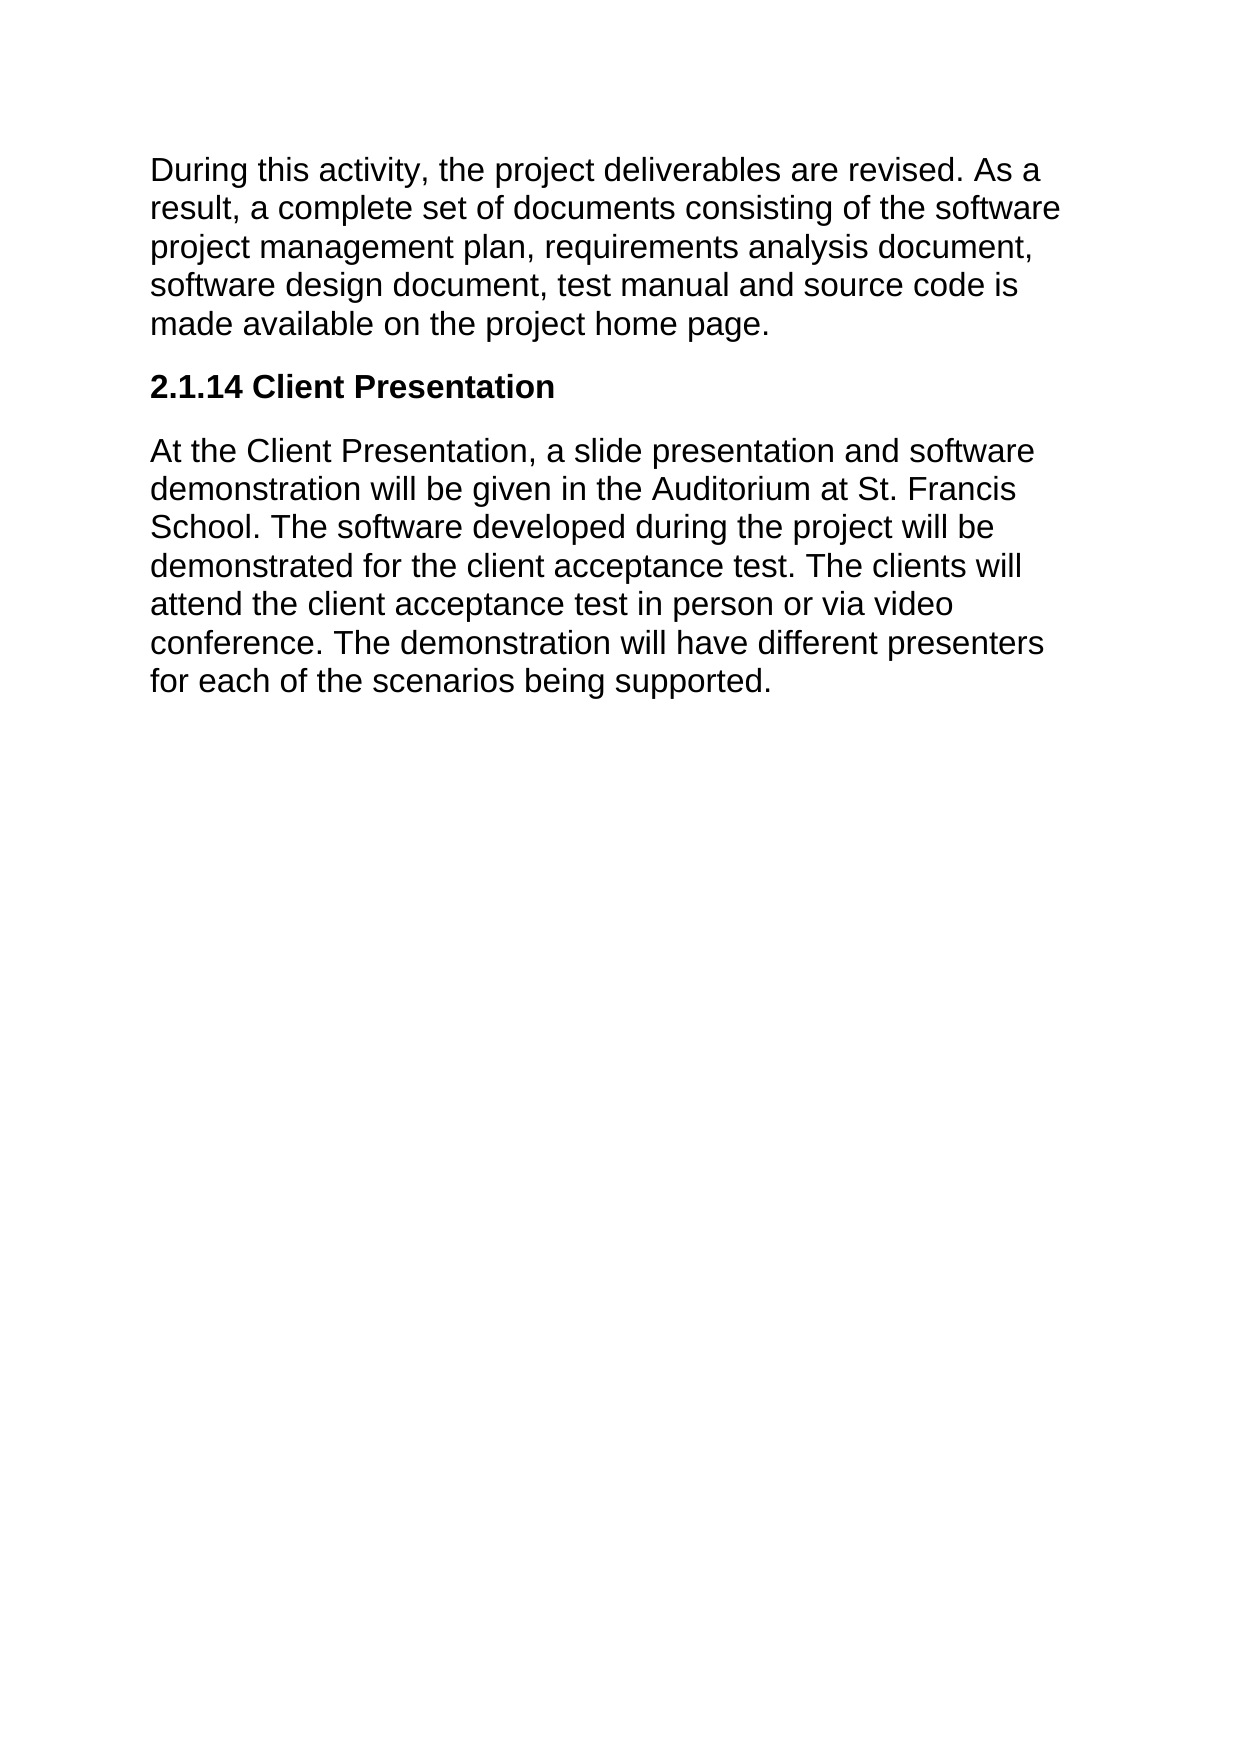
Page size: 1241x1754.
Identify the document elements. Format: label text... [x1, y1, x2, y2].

text During this activity, the project deliverables are revised. As a result, a complete set of documents consisting of the software project management plan, requirements analysis document, software design document, test manual and source code is made available on the project home page. [150, 150, 1090, 342]
text 2.1.14 Client Presentation [150, 367, 1090, 406]
text At the Client Presentation, a slide presentation and software demonstration will be given in the Auditorium at St. Francis School. The software developed during the project will be demonstrated for the client acceptance test. The clients will attend the client acceptance test in person or via video conference. The demonstration will have different presenters for each of the scenarios being supported. [150, 431, 1090, 700]
